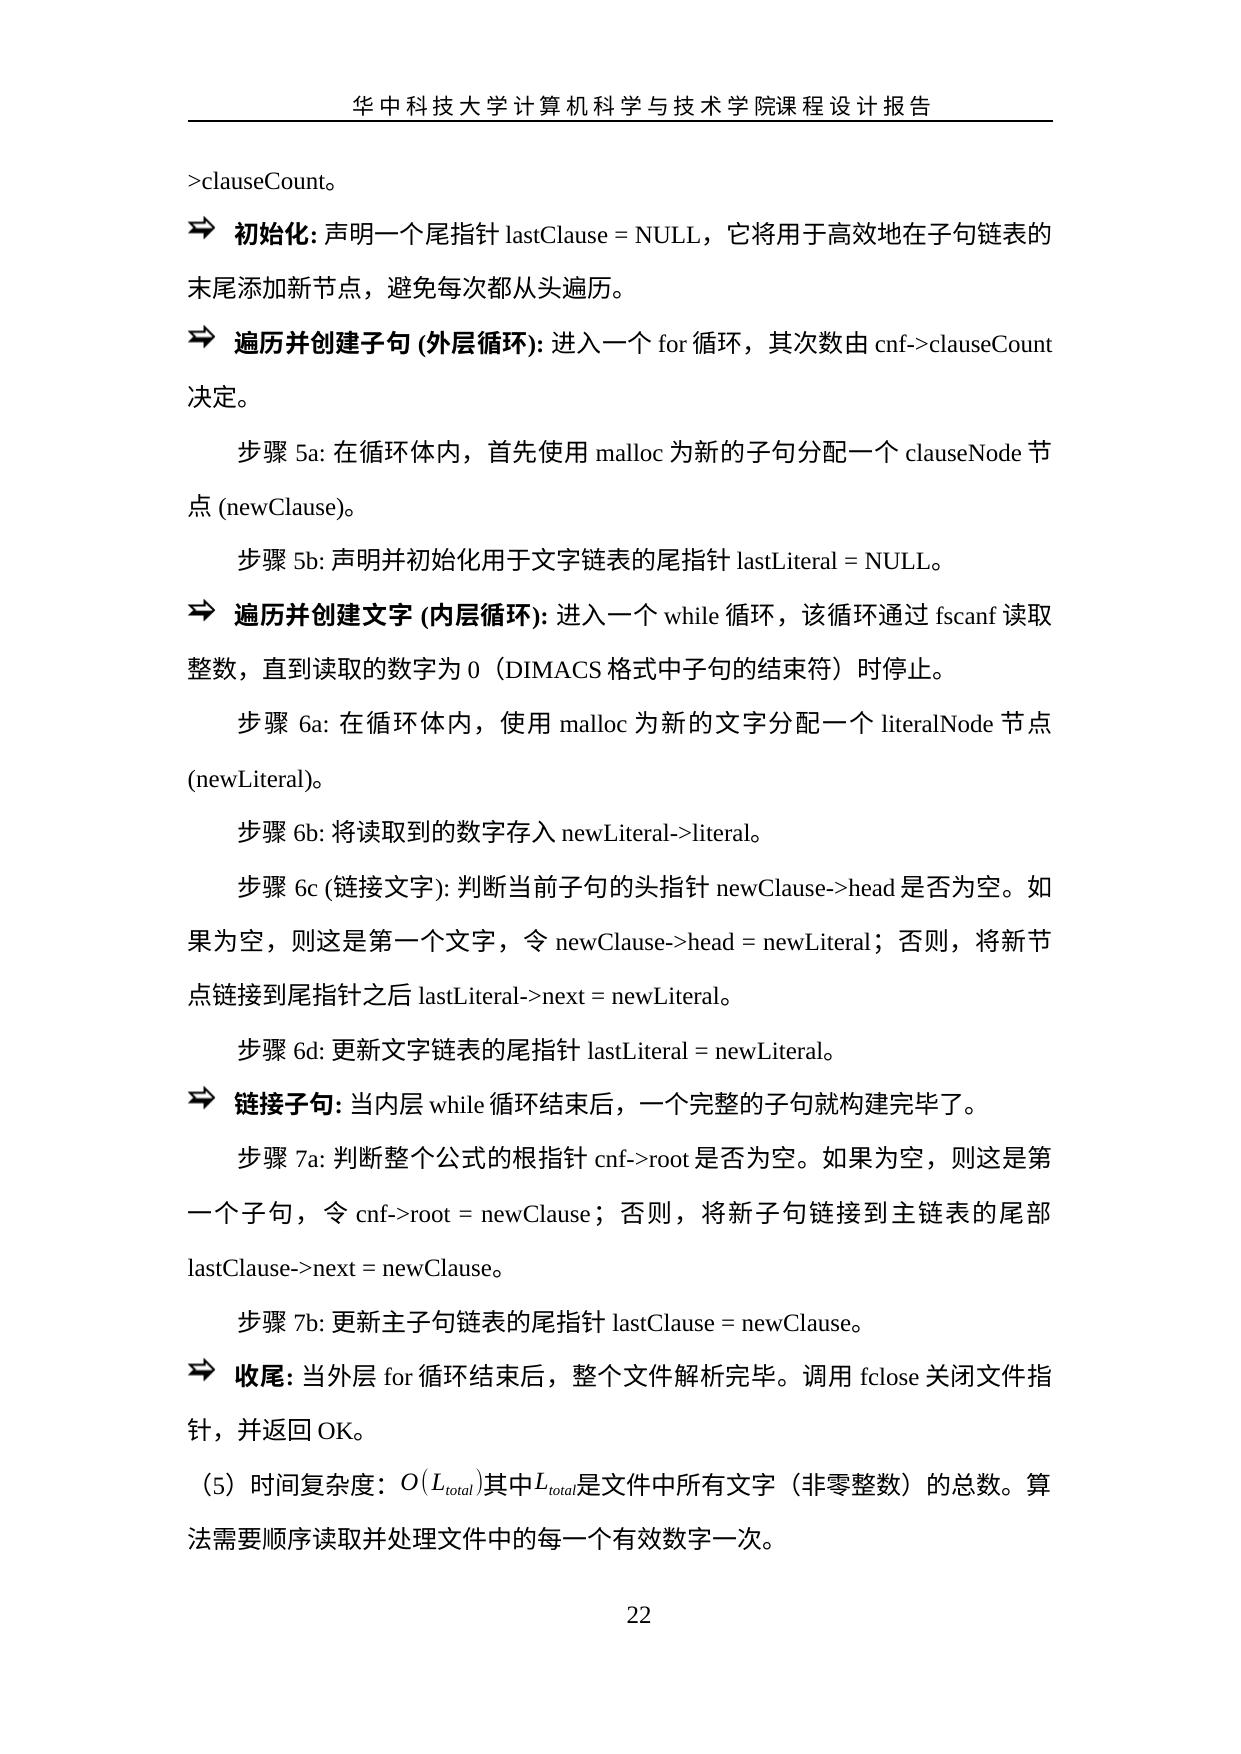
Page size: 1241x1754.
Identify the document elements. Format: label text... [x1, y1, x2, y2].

picture [187, 1357, 216, 1382]
picture [187, 324, 216, 349]
picture [187, 1085, 216, 1110]
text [187, 160, 1053, 196]
picture [187, 215, 216, 240]
picture [187, 598, 216, 622]
text 步骤 6d: 更新文字链表的尾指针 lastLiteral = newLiteral。 [187, 1030, 1053, 1066]
text 步骤 7a: 判断整个公式的根指针cnf->root是否为空。如果为空，则这是第一个子句，令cnf->root = newClause；否则，将新子句链接到主链表的尾部 lastClause->next = newClause。 [187, 1139, 1053, 1284]
text 遍历并创建子句 (外层循环): 进入一个for循环，其次数由cnf->clauseCount决定。 [187, 323, 1053, 414]
text 步骤 5a: 在循环体内，首先使用malloc为新的子句分配一个clauseNode节点 (newClause)。 [187, 432, 1053, 523]
text 步骤 6b: 将读取到的数字存入newLiteral->literal。 [187, 813, 1053, 849]
text 链接子句: 当内层while循环结束后，一个完整的子句就构建完毕了。 [187, 1084, 1053, 1121]
text 步骤 7b: 更新主子句链表的尾指针 lastClause = newClause。 [187, 1302, 1053, 1338]
text 步骤 6a: 在循环体内，使用malloc为新的文字分配一个literalNode节点 (newLiteral)。 [187, 704, 1053, 794]
text 遍历并创建文字 (内层循环): 进入一个while循环，该循环通过fscanf读取整数，直到读取的数字为0（DIMACS格式中子句的结束符）时停止。 [187, 595, 1053, 686]
text 步骤 6c (链接文字): 判断当前子句的头指针newClause->head是否为空。如果为空，则这是第一个文字，令newClause->head = newLiteral；否则，将新节点链接到尾指针之后 lastLiteral->next = newLiteral。 [187, 867, 1053, 1012]
text 初始化: 声明一个尾指针lastClause = NULL，它将用于高效地在子句链表的末尾添加新节点，避免每次都从头遍历。 [187, 214, 1053, 305]
text 步骤 5b: 声明并初始化用于文字链表的尾指针lastLiteral = NULL。 [187, 541, 1053, 577]
text （5）时间复杂度：其中是文件中所有文字（非零整数）的总数。算法需要顺序读取并处理文件中的每一个有效数字一次。 [187, 1465, 1053, 1556]
text 收尾: 当外层for循环结束后，整个文件解析完毕。调用fclose关闭文件指针，并返回OK。 [187, 1356, 1053, 1447]
